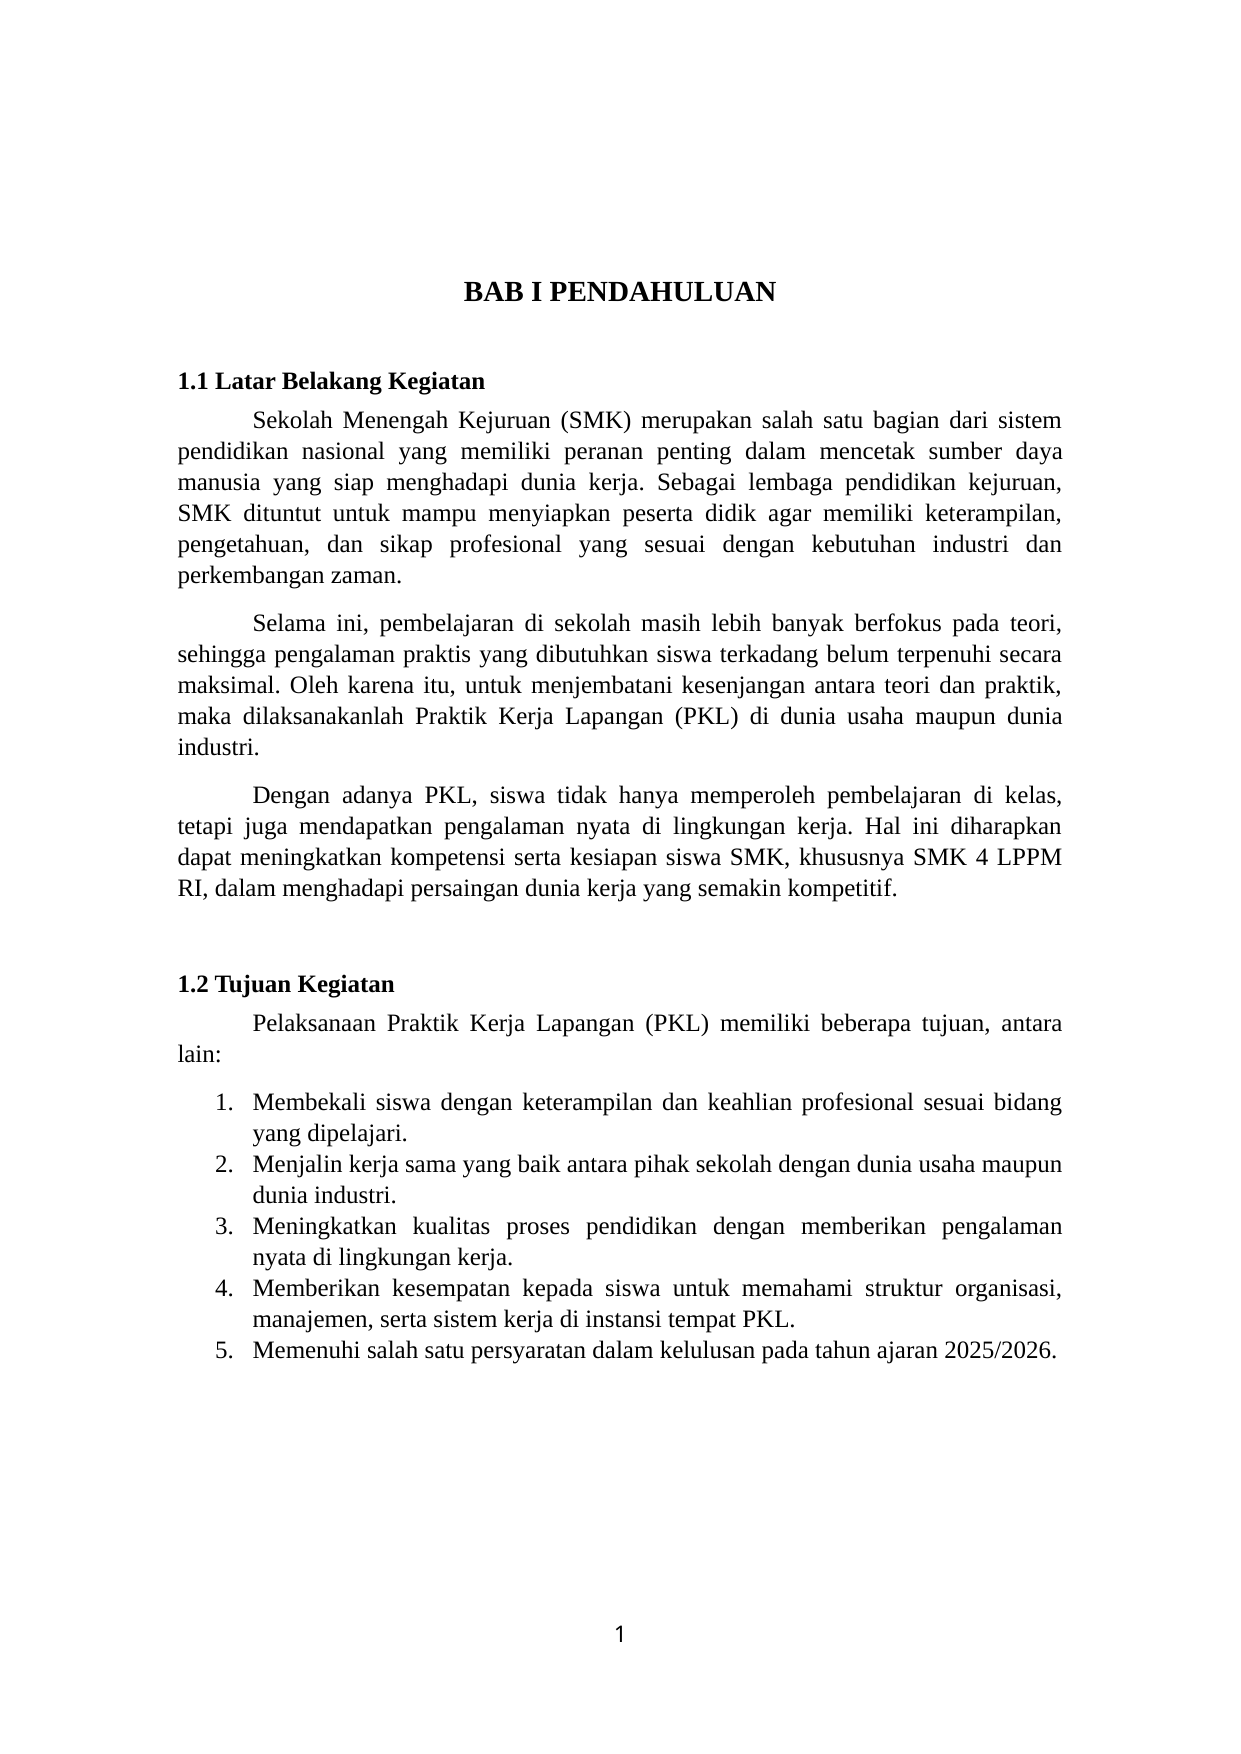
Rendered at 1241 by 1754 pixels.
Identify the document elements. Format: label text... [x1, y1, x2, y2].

list Meningkatkan kualitas proses pendidikan dengan memberikan pengalaman nyata di lingkungan kerja. [215, 1211, 1063, 1271]
subtitle BAB I PENDAHULUAN [177, 274, 1063, 307]
text Pelaksanaan Praktik Kerja Lapangan (PKL) memiliki beberapa tujuan, antara lain: [177, 1008, 1063, 1068]
list Memenuhi salah satu persyaratan dalam kelulusan pada tahun ajaran 2025/2026. [215, 1335, 1063, 1364]
text Sekolah Menengah Kejuruan (SMK) merupakan salah satu bagian dari sistem pendidikan nasional yang memiliki peranan penting dalam mencetak sumber daya manusia yang siap menghadapi dunia kerja. Sebagai lembaga pendidikan kejuruan, SMK dituntut untuk mampu menyiapkan peserta didik agar memiliki keterampilan, pengetahuan, dan sikap profesional yang sesuai dengan kebutuhan industri dan perkembangan zaman. [177, 405, 1063, 589]
list Membekali siswa dengan keterampilan dan keahlian profesional sesuai bidang yang dipelajari. [215, 1087, 1063, 1147]
subtitle 1.2 Tujuan Kegiatan [177, 969, 1063, 997]
text Selama ini, pembelajaran di sekolah masih lebih banyak berfokus pada teori, sehingga pengalaman praktis yang dibutuhkan siswa terkadang belum terpenuhi secara maksimal. Oleh karena itu, untuk menjembatani kesenjangan antara teori dan praktik, maka dilaksanakanlah Praktik Kerja Lapangan (PKL) di dunia usaha maupun dunia industri. [177, 608, 1063, 761]
list Memberikan kesempatan kepada siswa untuk memahami struktur organisasi, manajemen, serta sistem kerja di instansi tempat PKL. [215, 1273, 1063, 1333]
subtitle 1.1 Latar Belakang Kegiatan [177, 366, 1063, 395]
text Dengan adanya PKL, siswa tidak hanya memperoleh pembelajaran di kelas, tetapi juga mendapatkan pengalaman nyata di lingkungan kerja. Hal ini diharapkan dapat meningkatkan kompetensi serta kesiapan siswa SMK, khususnya SMK 4 LPPM RI, dalam menghadapi persaingan dunia kerja yang semakin kompetitif. [177, 780, 1063, 902]
list Menjalin kerja sama yang baik antara pihak sekolah dengan dunia usaha maupun dunia industri. [215, 1149, 1063, 1209]
